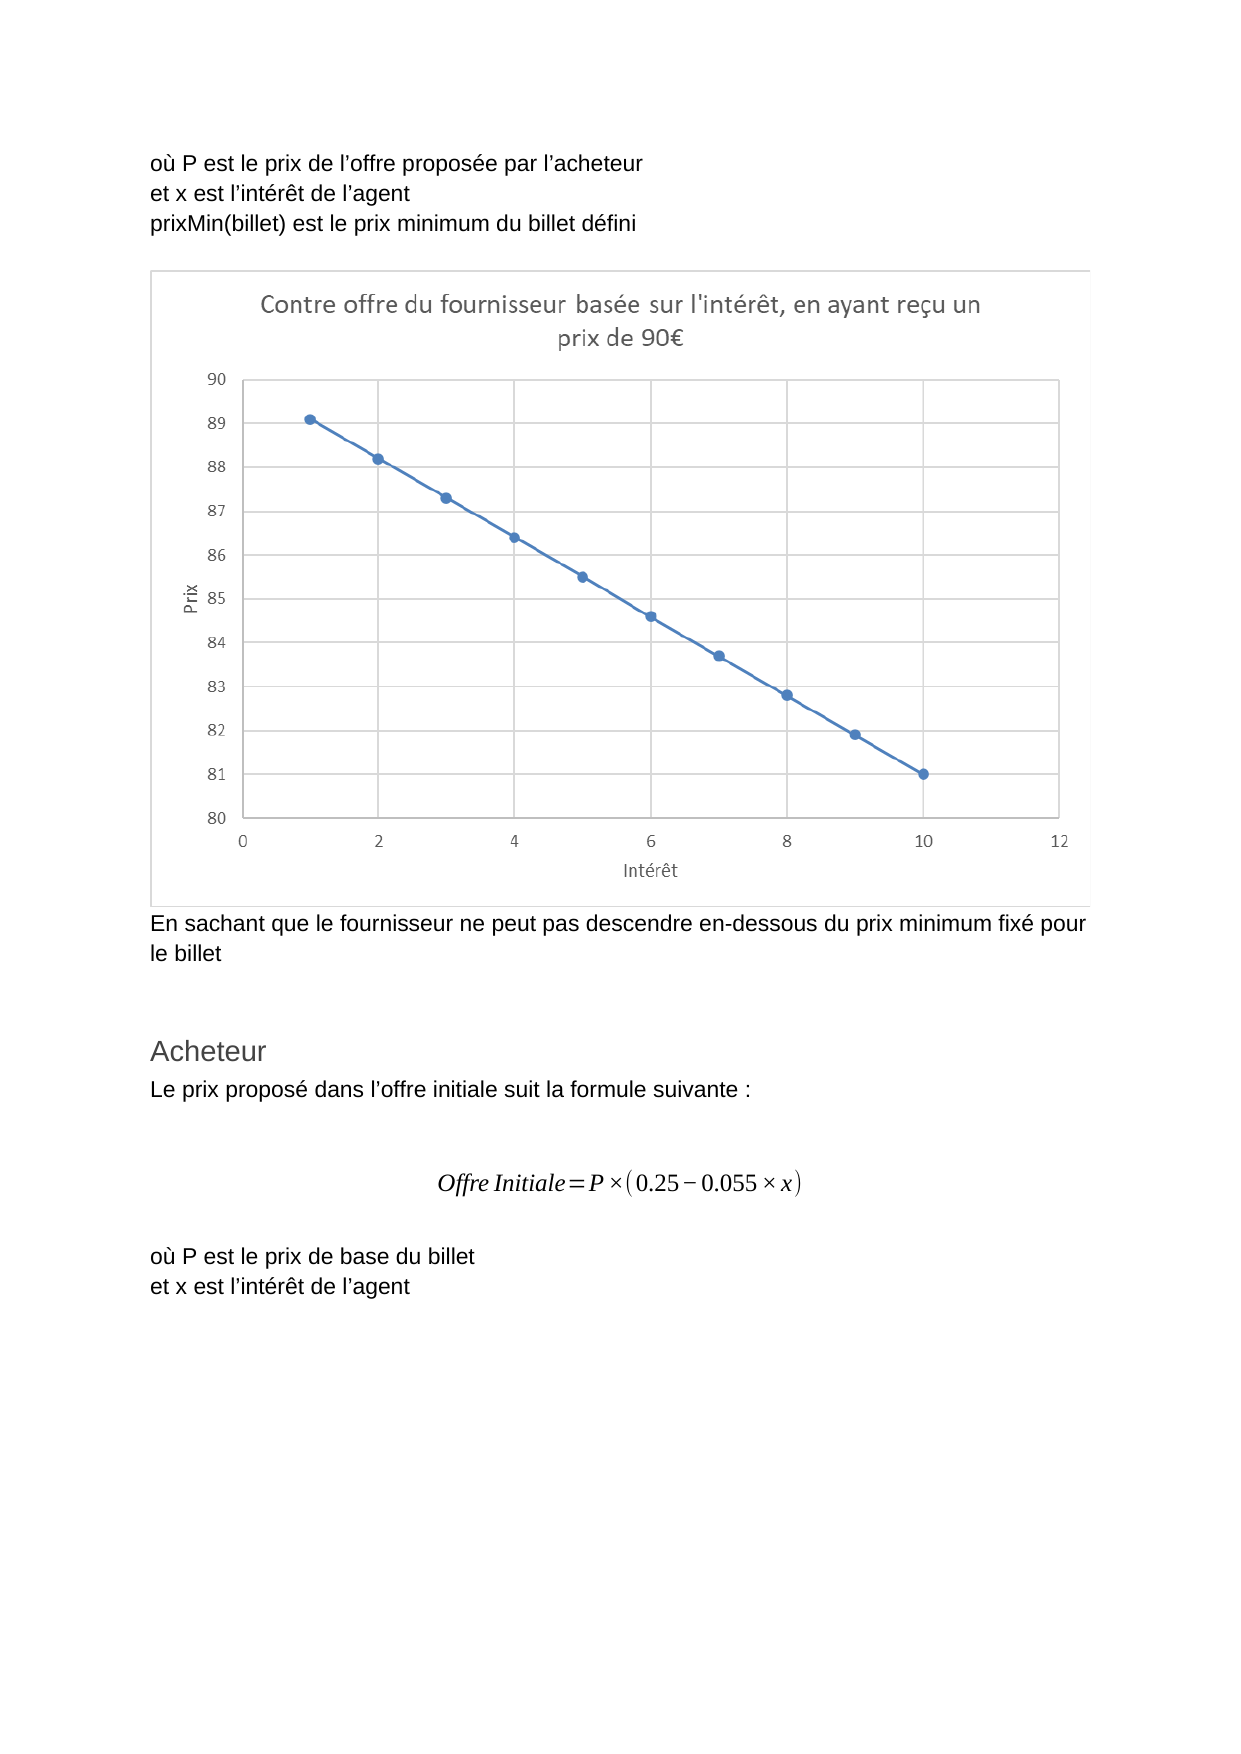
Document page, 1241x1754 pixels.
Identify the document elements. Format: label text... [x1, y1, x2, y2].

picture [150, 270, 1091, 907]
text où P est le prix de base du billet [150, 1243, 1090, 1269]
text Le prix proposé dans l’offre initiale suit la formule suivante : [150, 1076, 1090, 1102]
text En sachant que le fournisseur ne peut pas descendre en-dessous du prix minimum fixé pour le billet [150, 910, 1090, 967]
text où P est le prix de l’offre proposée par l’acheteur [150, 150, 1090, 176]
subtitle Acheteur [150, 1034, 1090, 1068]
text et x est l’intérêt de l’agent [150, 180, 1090, 207]
text prixMin(billet) est le prix minimum du billet défini [150, 210, 1090, 237]
text et x est l’intérêt de l’agent [150, 1273, 1090, 1299]
